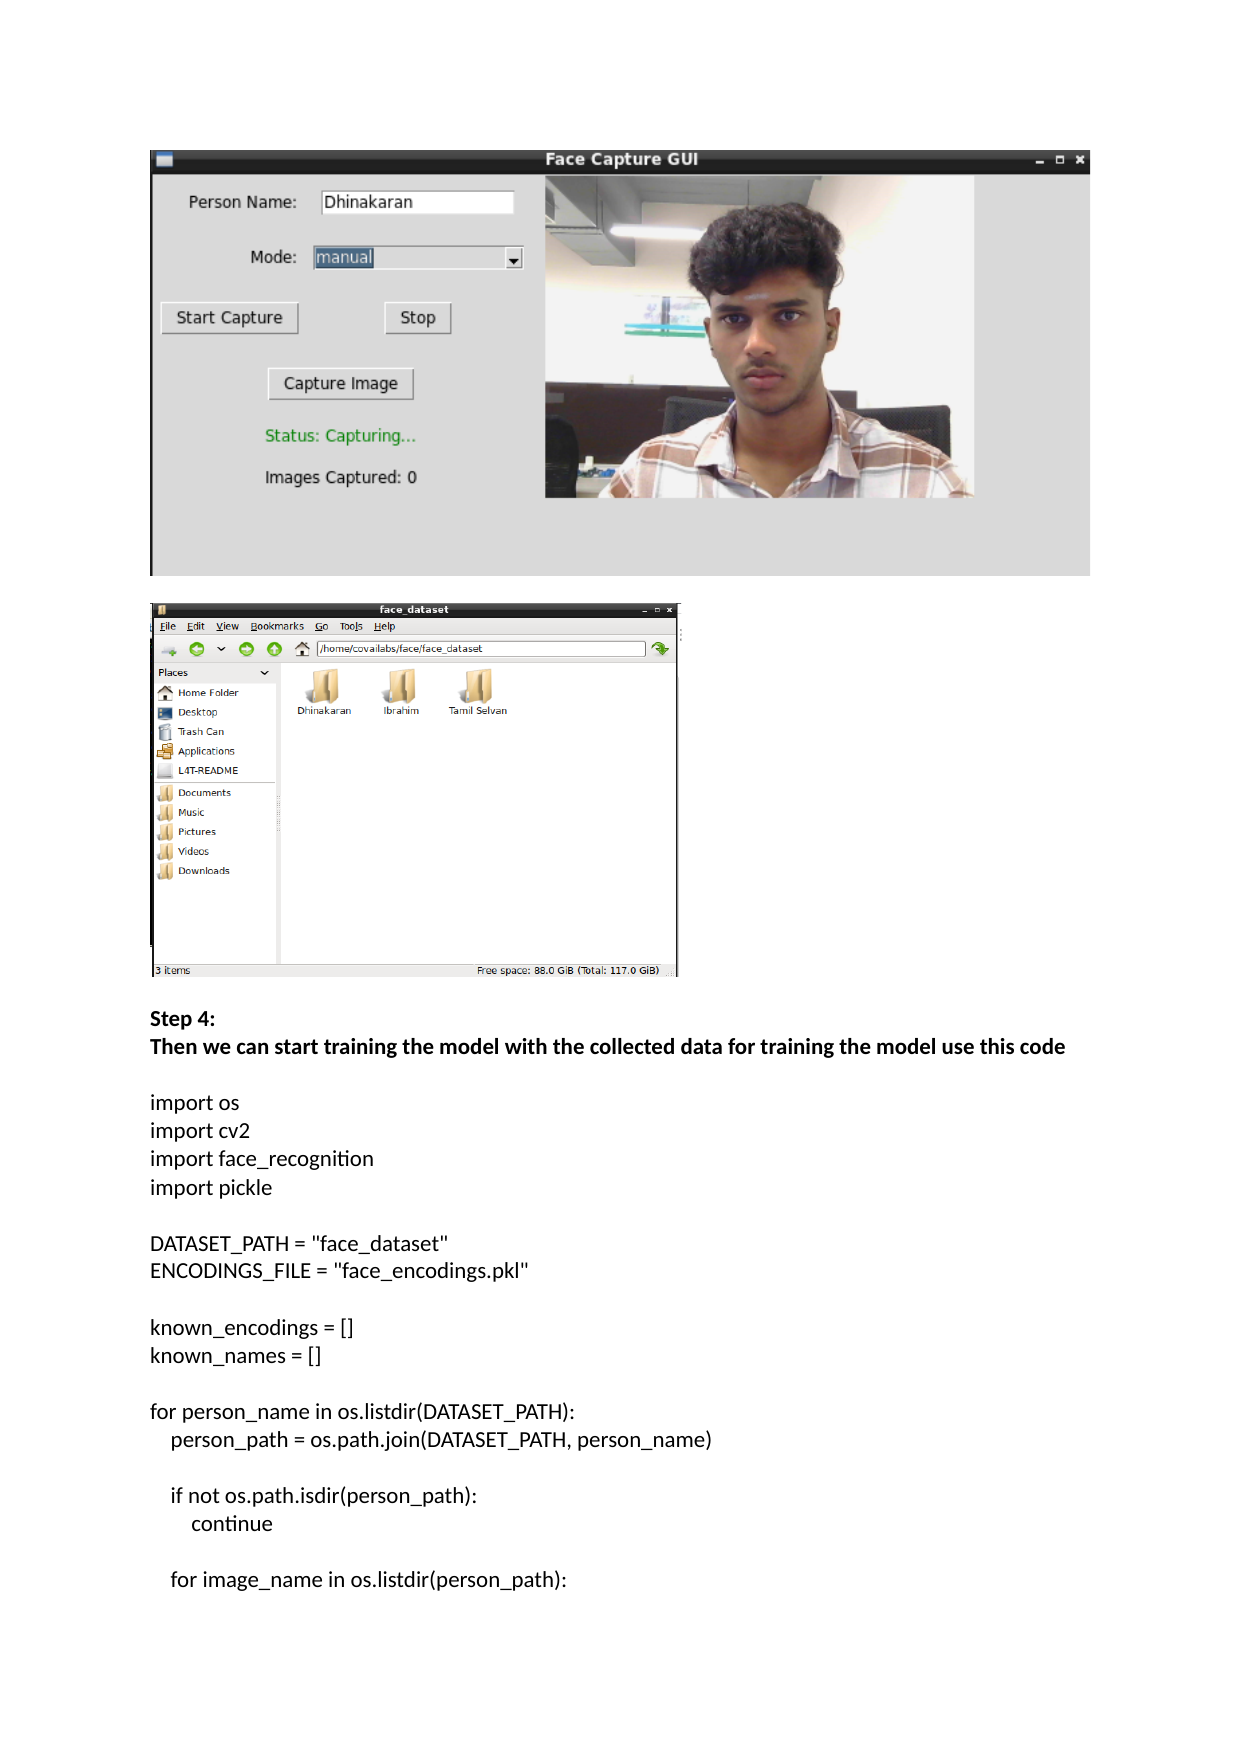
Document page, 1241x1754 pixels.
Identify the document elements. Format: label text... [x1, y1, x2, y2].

text import pickle [150, 1173, 1090, 1201]
text known_encodings = [] [150, 1313, 1090, 1341]
picture [150, 603, 682, 977]
text Then we can start training the model with the collected data for training the model use this code import os [150, 1032, 1090, 1117]
text import face_recognition [150, 1144, 1090, 1173]
picture [150, 150, 1091, 576]
text DATASET_PATH = "face_dataset" [150, 1229, 1090, 1257]
text known_names = [] [150, 1341, 1090, 1369]
text ENCODINGS_FILE = "face_encodings.pkl" [150, 1257, 1090, 1285]
text person_path = os.path.join(DATASET_PATH, person_name) [150, 1425, 1090, 1453]
text for person_name in os.listdir(DATASET_PATH): [150, 1397, 1090, 1425]
text continue [150, 1509, 1090, 1537]
text if not os.path.isdir(person_path): [150, 1481, 1090, 1509]
text Step 4: [150, 1004, 1090, 1032]
text for image_name in os.listdir(person_path): [150, 1565, 1090, 1593]
text import cv2 [150, 1117, 1090, 1144]
